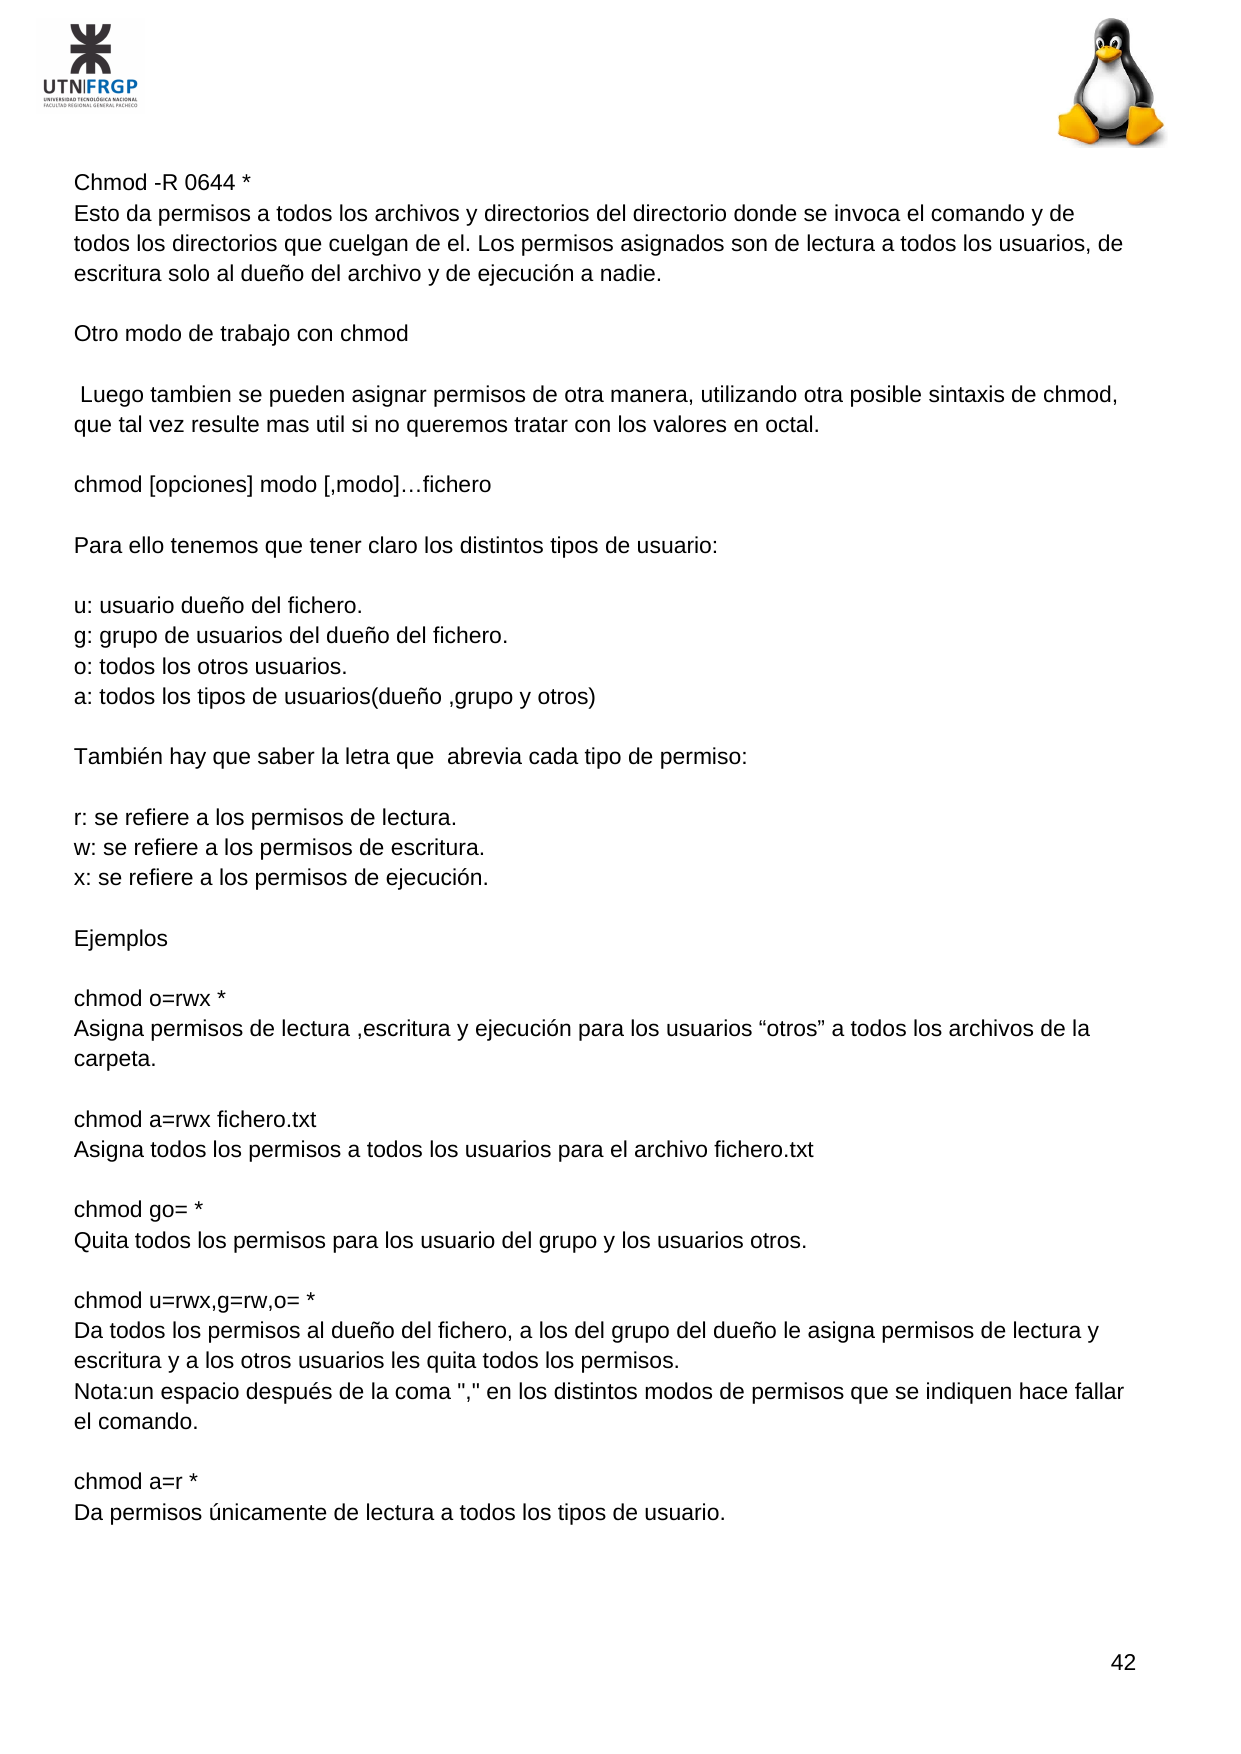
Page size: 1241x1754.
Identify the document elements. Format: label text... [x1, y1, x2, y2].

text Nota:un espacio después de la coma "," en los distintos modos de permisos que se indiquen hace fallar el comando. [74, 1378, 1136, 1434]
text Ejemplos [74, 924, 1136, 951]
text Luego tambien se pueden asignar permisos de otra manera, utilizando otra posible sintaxis de chmod, que tal vez resulte mas util si no queremos tratar con los valores en octal. [74, 381, 1136, 437]
text También hay que saber la letra que abrevia cada tipo de permiso: [74, 743, 1136, 769]
text chmod a=r * [74, 1468, 1136, 1494]
text Para ello tenemos que tener claro los distintos tipos de usuario: [74, 532, 1136, 558]
text o: todos los otros usuarios. [74, 653, 1136, 679]
text chmod u=rwx,g=rw,o= * [74, 1287, 1136, 1313]
text w: se refiere a los permisos de escritura. [74, 834, 1136, 860]
text chmod go= * [74, 1196, 1136, 1223]
text chmod a=rwx fichero.txt [74, 1106, 1136, 1132]
text Da permisos únicamente de lectura a todos los tipos de usuario. [74, 1498, 1136, 1525]
text x: se refiere a los permisos de ejecución. [74, 864, 1136, 890]
text r: se refiere a los permisos de lectura. [74, 804, 1136, 830]
text a: todos los tipos de usuarios(dueño ,grupo y otros) [74, 683, 1136, 709]
text chmod o=rwx * [74, 985, 1136, 1011]
text chmod [opciones] modo [,modo]…fichero [74, 471, 1136, 498]
text Chmod -R 0644 * [74, 169, 1136, 196]
text Asigna permisos de lectura ,escritura y ejecución para los usuarios “otros” a todos los archivos de la carpeta. [74, 1015, 1136, 1072]
picture [36, 18, 146, 114]
text Asigna todos los permisos a todos los usuarios para el archivo fichero.txt [74, 1136, 1136, 1162]
text g: grupo de usuarios del dueño del fichero. [74, 622, 1136, 649]
text Da todos los permisos al dueño del fichero, a los del grupo del dueño le asigna permisos de lectura y escritura y a los otros usuarios les quita todos los permisos. [74, 1317, 1136, 1374]
text Otro modo de trabajo con chmod [74, 320, 1136, 347]
text Quita todos los permisos para los usuario del grupo y los usuarios otros. [74, 1227, 1136, 1253]
picture [1053, 18, 1168, 148]
text Esto da permisos a todos los archivos y directorios del directorio donde se invoca el comando y de todos los directorios que cuelgan de el. Los permisos asignados son de lectura a todos los usuarios, de escritura solo al dueño del archivo y de ejecución a nadie. [74, 199, 1136, 286]
text u: usuario dueño del fichero. [74, 592, 1136, 618]
